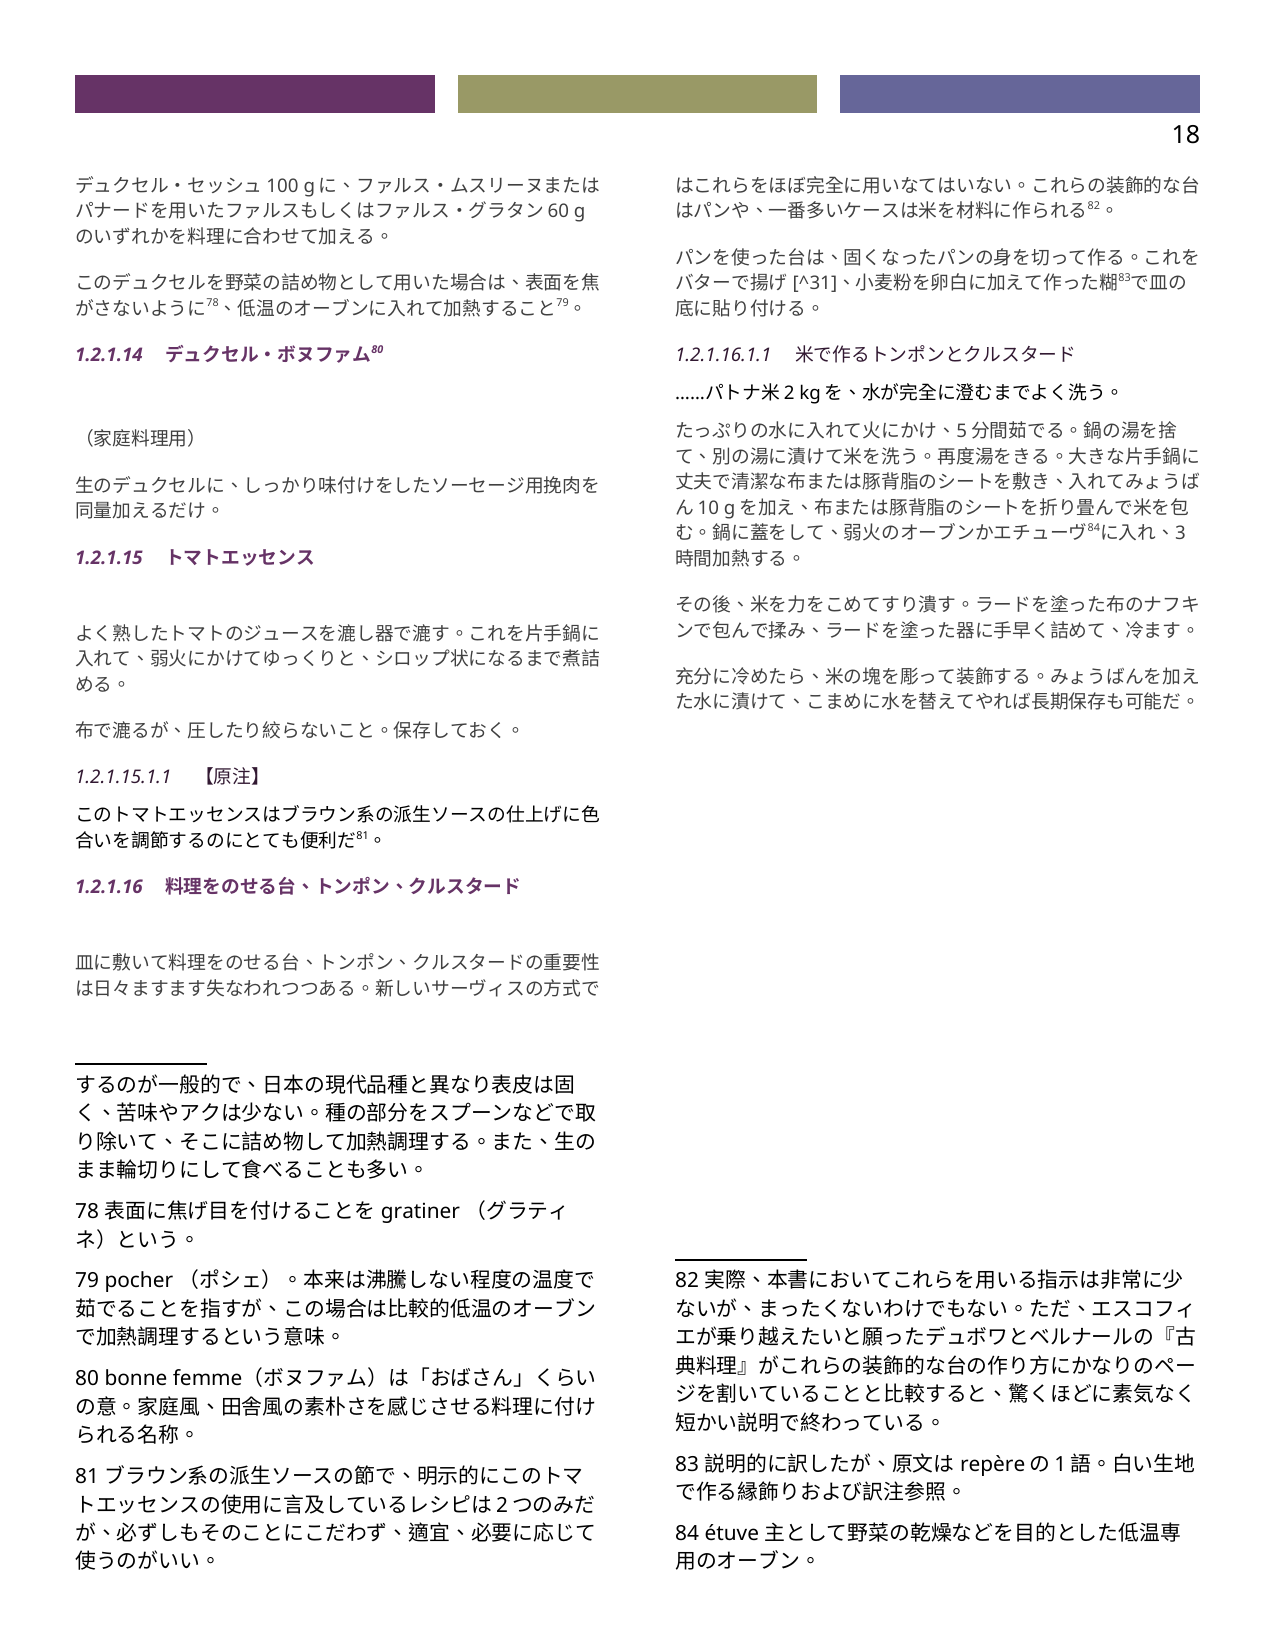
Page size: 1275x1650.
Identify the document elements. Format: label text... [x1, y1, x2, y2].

text このデュクセルを野菜の詰め物として用いた場合は、表面を焦がさないように、低温のオーブンに入れて加熱すること。 [75, 269, 600, 321]
text たっぷりの水に入れて火にかけ、5分間茹でる。鍋の湯を捨て、別の湯に漬けて米を洗う。再度湯をきる。大きな片手鍋に丈夫で清潔な布または豚背脂のシートを敷き、入れてみょうばん10 gを加え、布または豚背脂のシートを折り畳んで米を包む。鍋に蓋をして、弱火のオーブンかエチューヴに入れ、3時間加熱する。 [675, 417, 1200, 571]
subtitle トマトエッセンス [75, 544, 600, 569]
text 皿に敷いて料理をのせる台、トンポン、クルスタードの重要性は日々ますます失なわれつつある。新しいサーヴィスの方式ではこれらをほぼ完全に用いなてはいない。これらの装飾的な台はパンや、一番多いケースは米を材料に作られる。 [75, 950, 600, 1001]
text 布で漉るが、圧したり絞らないこと。保存しておく。 [75, 717, 600, 743]
subtitle デュクセル・ボヌファム [75, 341, 600, 367]
subtitle 【原注】 [75, 764, 600, 789]
text 充分に冷めたら、米の塊を彫って装飾する。みょうばんを加えた水に漬けて、こまめに水を替えてやれば長期保存も可能だ。 [675, 663, 1200, 714]
subtitle 米で作るトンポンとクルスタード [675, 341, 1200, 367]
subtitle 料理をのせる台、トンポン、クルスタード [75, 874, 600, 899]
text パンを使った台は、固くなったパンの身を切って作る。これをバターで揚げ [^31]、小麦粉を卵白に加えて作った糊で皿の底に貼り付ける。 [675, 244, 1200, 321]
text デュクセル・セッシュ100 gに、ファルス・ムスリーヌまたはパナードを用いたファルスもしくはファルス・グラタン60 gのいずれかを料理に合わせて加える。 [75, 172, 600, 249]
text （家庭料理用） [75, 426, 600, 451]
text よく熟したトマトのジュースを漉し器で漉す。これを片手鍋に入れて、弱火にかけてゆっくりと、シロップ状になるまで煮詰める。 [75, 620, 600, 697]
text その後、米を力をこめてすり潰す。ラードを塗った布のナフキンで包んで揉み、ラードを塗った器に手早く詰めて、冷ます。 [675, 591, 1200, 642]
text 皿に敷いて料理をのせる台、トンポン、クルスタードの重要性は日々ますます失なわれつつある。新しいサーヴィスの方式ではこれらをほぼ完全に用いなてはいない。これらの装飾的な台はパンや、一番多いケースは米を材料に作られる。 [675, 172, 1200, 223]
text 生のデュクセルに、しっかり味付けをしたソーセージ用挽肉を同量加えるだけ。 [75, 472, 600, 523]
